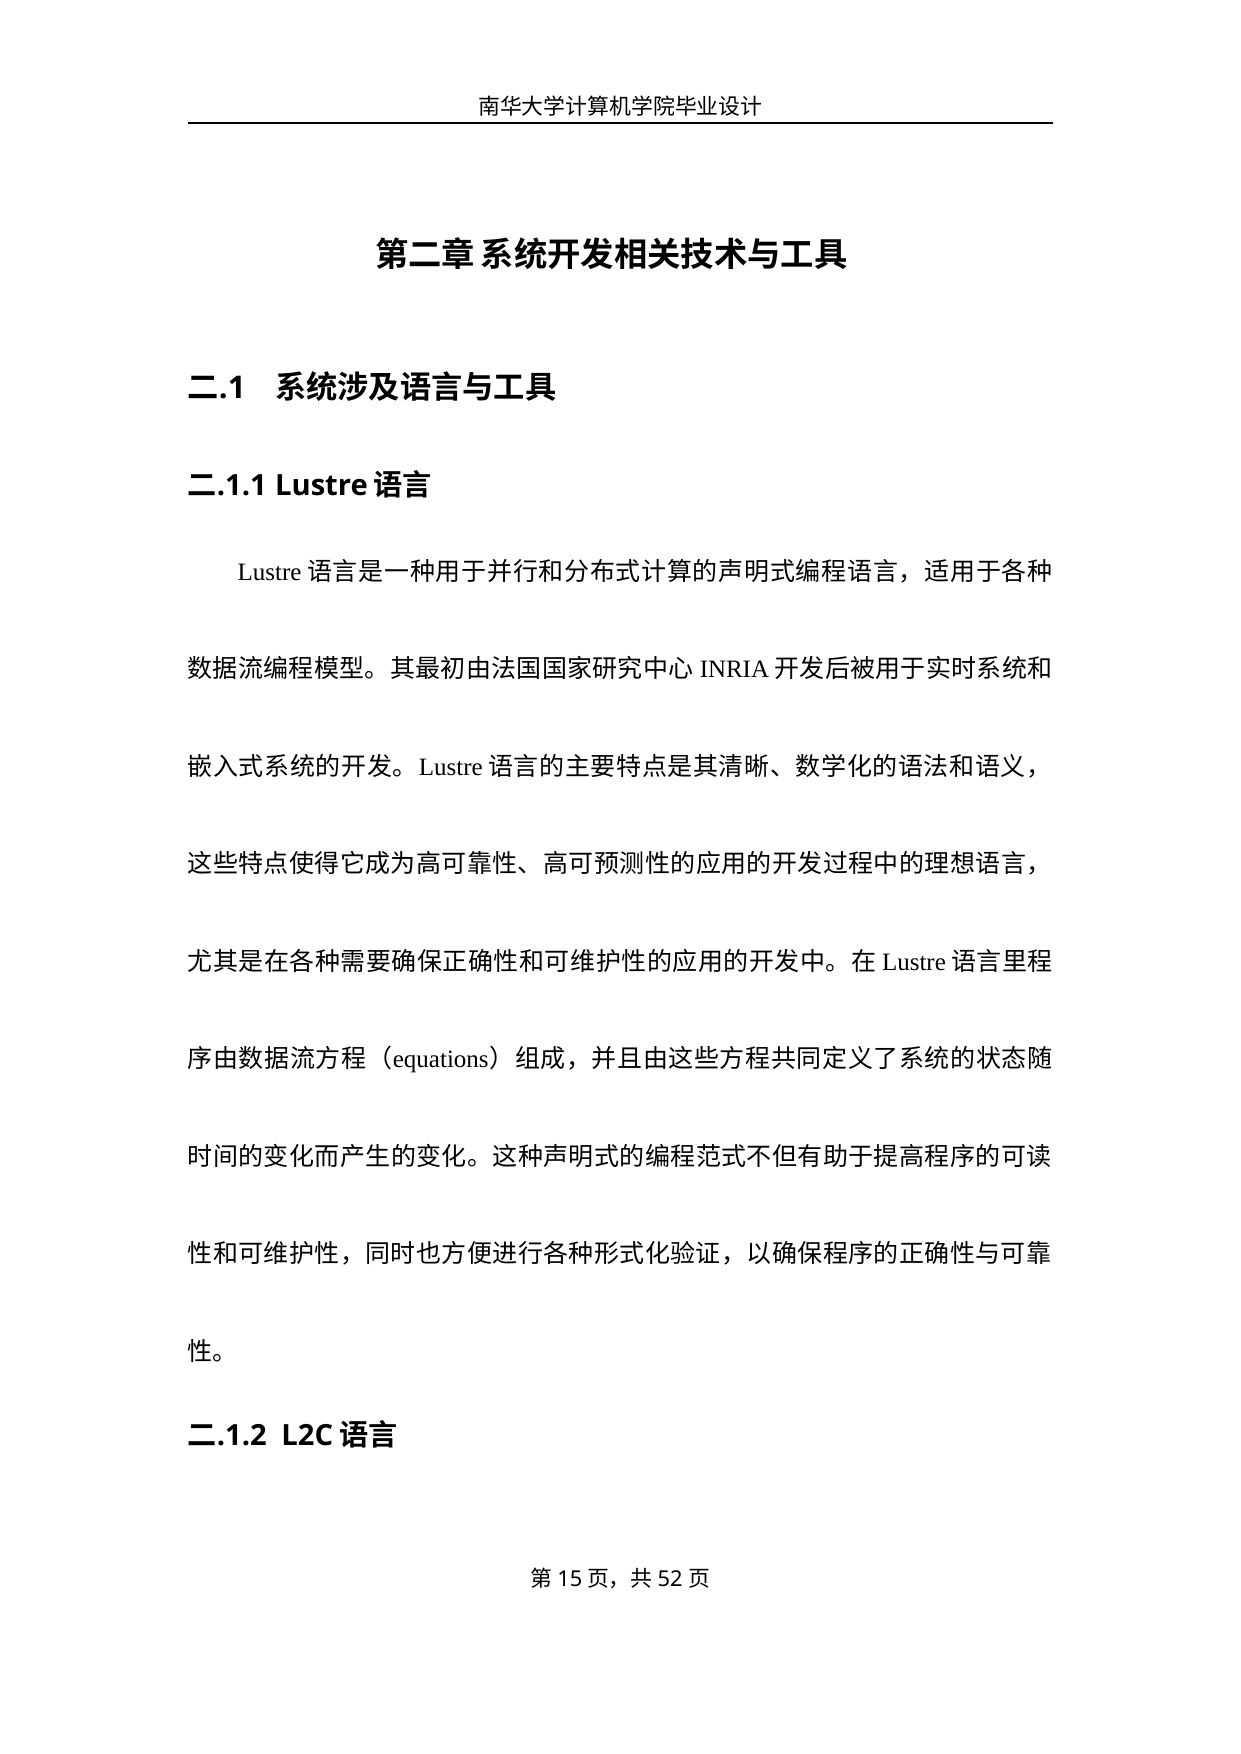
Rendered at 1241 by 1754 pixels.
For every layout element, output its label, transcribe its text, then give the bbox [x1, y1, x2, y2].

text Lustre语言是一种用于并行和分布式计算的声明式编程语言，适用于各种数据流编程模型。其最初由法国国家研究中心INRIA开发后被用于实时系统和嵌入式系统的开发。Lustre语言的主要特点是其清晰、数学化的语法和语义，这些特点使得它成为高可靠性、高可预测性的应用的开发过程中的理想语言，尤其是在各种需要确保正确性和可维护性的应用的开发中。在Lustre语言里程序由数据流方程（equations）组成，并且由这些方程共同定义了系统的状态随时间的变化而产生的变化。这种声明式的编程范式不但有助于提高程序的可读性和可维护性，同时也方便进行各种形式化验证，以确保程序的正确性与可靠性。 [187, 537, 1053, 1382]
subtitle 系统开发相关技术与工具 [198, 219, 1053, 284]
subtitle Lustre语言 [187, 451, 1053, 516]
subtitle 系统涉及语言与工具 [187, 352, 1053, 417]
subtitle L2C语言 [187, 1400, 1053, 1465]
